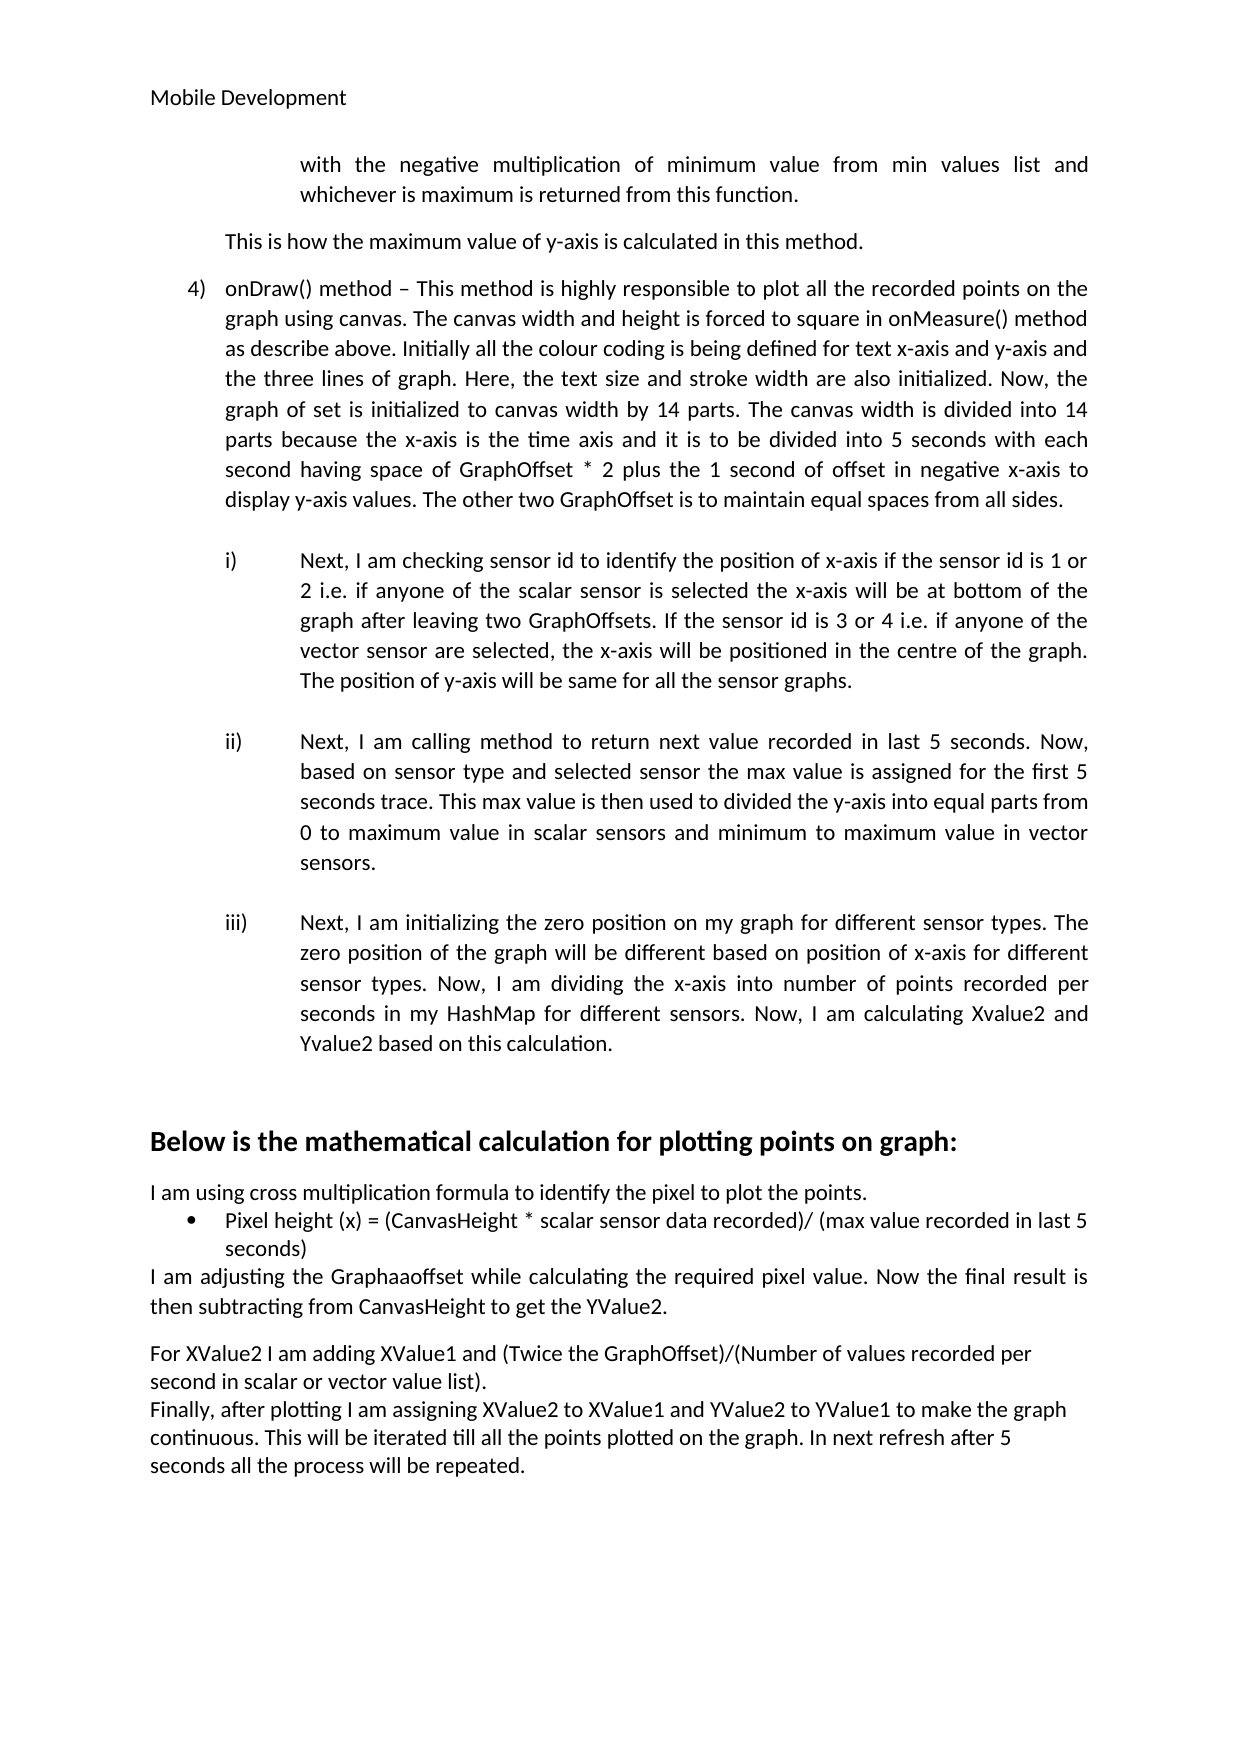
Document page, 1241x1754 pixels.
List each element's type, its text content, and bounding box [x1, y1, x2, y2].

list Next, I am checking sensor id to identify the position of x-axis if the sensor id is 1 or 2 i.e. if anyone of the scalar sensor is selected the x-axis will be at bottom of the graph after leaving two GraphOffsets. If the sensor id is 3 or 4 i.e. if anyone of the vector sensor are selected, the x-axis will be positioned in the centre of the graph. The position of y-axis will be same for all the sensor graphs. [225, 546, 1090, 695]
text This is how the maximum value of y-axis is calculated in this method. [225, 227, 1090, 255]
text I am adjusting the Graphaaoffset while calculating the required pixel value. Now the final result is then subtracting from CanvasHeight to get the YValue2. [150, 1262, 1090, 1320]
list Next, I am calling method to return next value recorded in last 5 seconds. Now, based on sensor type and selected sensor the max value is assigned for the first 5 seconds trace. This max value is then used to divided the y-axis into equal parts from 0 to maximum value in scalar sensors and minimum to maximum value in vector sensors. [225, 727, 1090, 876]
list onDraw() method – This method is highly responsible to plot all the recorded points on the graph using canvas. The canvas width and height is forced to square in onMeasure() method as describe above. Initially all the colour coding is being defined for text x-axis and y-axis and the three lines of graph. Here, the text size and stroke width are also initialized. Now, the graph of set is initialized to canvas width by 14 parts. The canvas width is divided into 14 parts because the x-axis is the time axis and it is to be divided into 5 seconds with each second having space of GraphOffset * 2 plus the 1 second of offset in negative x-axis to display y-axis values. The other two GraphOffset is to maintain equal spaces from all sides. [187, 274, 1090, 513]
text I am using cross multiplication formula to identify the pixel to plot the points. [150, 1178, 1090, 1206]
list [225, 150, 1090, 208]
list Next, I am initializing the zero position on my graph for different sensor types. The zero position of the graph will be different based on position of x-axis for different sensor types. Now, I am dividing the x-axis into number of points recorded per seconds in my HashMap for different sensors. Now, I am calculating Xvalue2 and Yvalue2 based on this calculation. [225, 908, 1090, 1057]
text For XValue2 I am adding XValue1 and (Twice the GraphOffset)/(Number of values recorded per second in scalar or vector value list). [150, 1339, 1090, 1395]
text Below is the mathematical calculation for plotting points on graph: [150, 1123, 1090, 1158]
text Finally, after plotting I am assigning XValue2 to XValue1 and YValue2 to YValue1 to make the graph continuous. This will be iterated till all the points plotted on the graph. In next refresh after 5 seconds all the process will be repeated. [150, 1395, 1090, 1479]
list Pixel height (x) = (CanvasHeight * scalar sensor data recorded)/ (max value recorded in last 5 seconds) [187, 1206, 1090, 1262]
